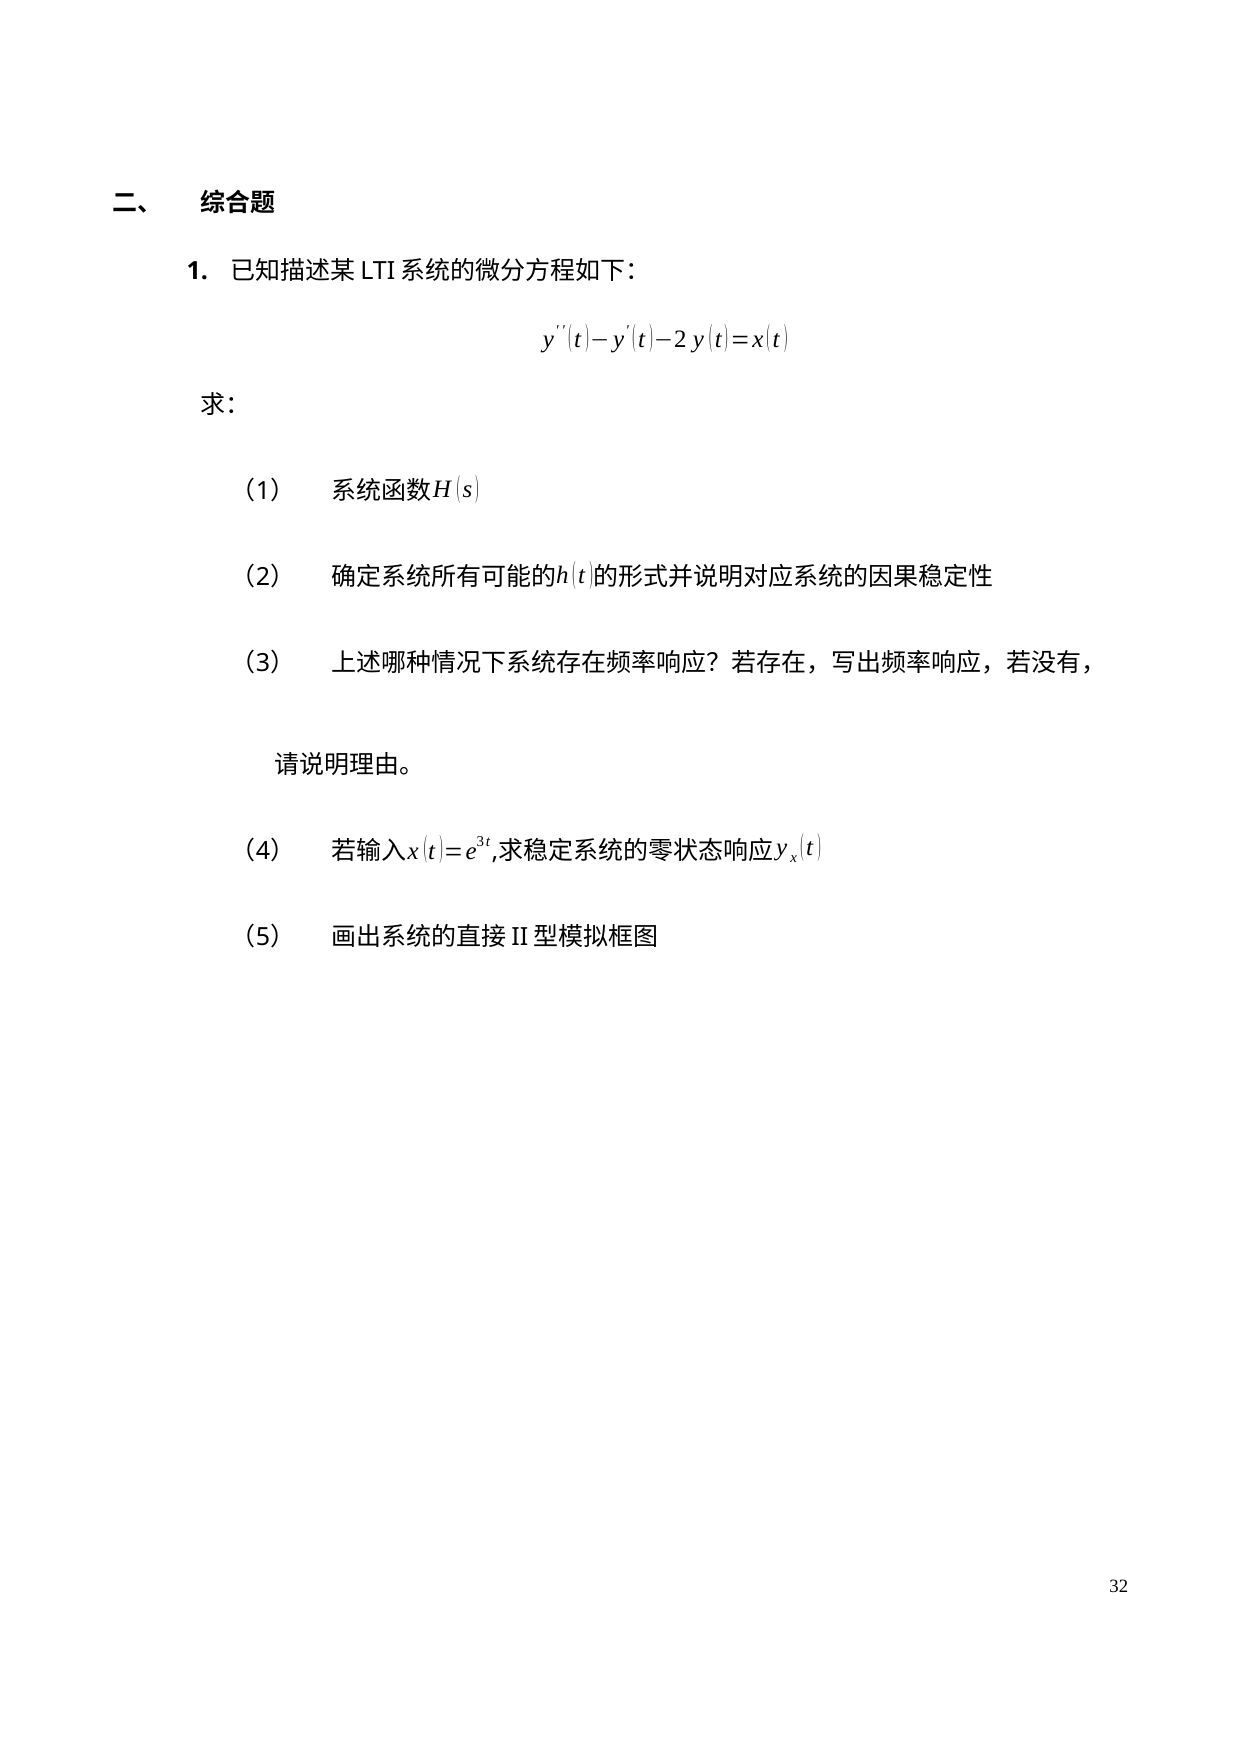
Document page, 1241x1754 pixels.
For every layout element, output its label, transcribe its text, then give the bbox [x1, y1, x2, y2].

list 系统函数 [231, 455, 1128, 523]
list 确定系统所有可能的的形式并说明对应系统的因果稳定性 [231, 541, 1128, 609]
list 综合题 [112, 166, 1128, 234]
list 上述哪种情况下系统存在频率响应？若存在，写出频率响应，若没有，请说明理由。 [231, 627, 1128, 797]
list 已知描述某LTI系统的微分方程如下： [186, 234, 1128, 302]
list 求： [200, 369, 1128, 437]
list 若输入,求稳定系统的零状态响应 [231, 815, 1128, 883]
list 画出系统的直接II型模拟框图 [231, 901, 1128, 969]
